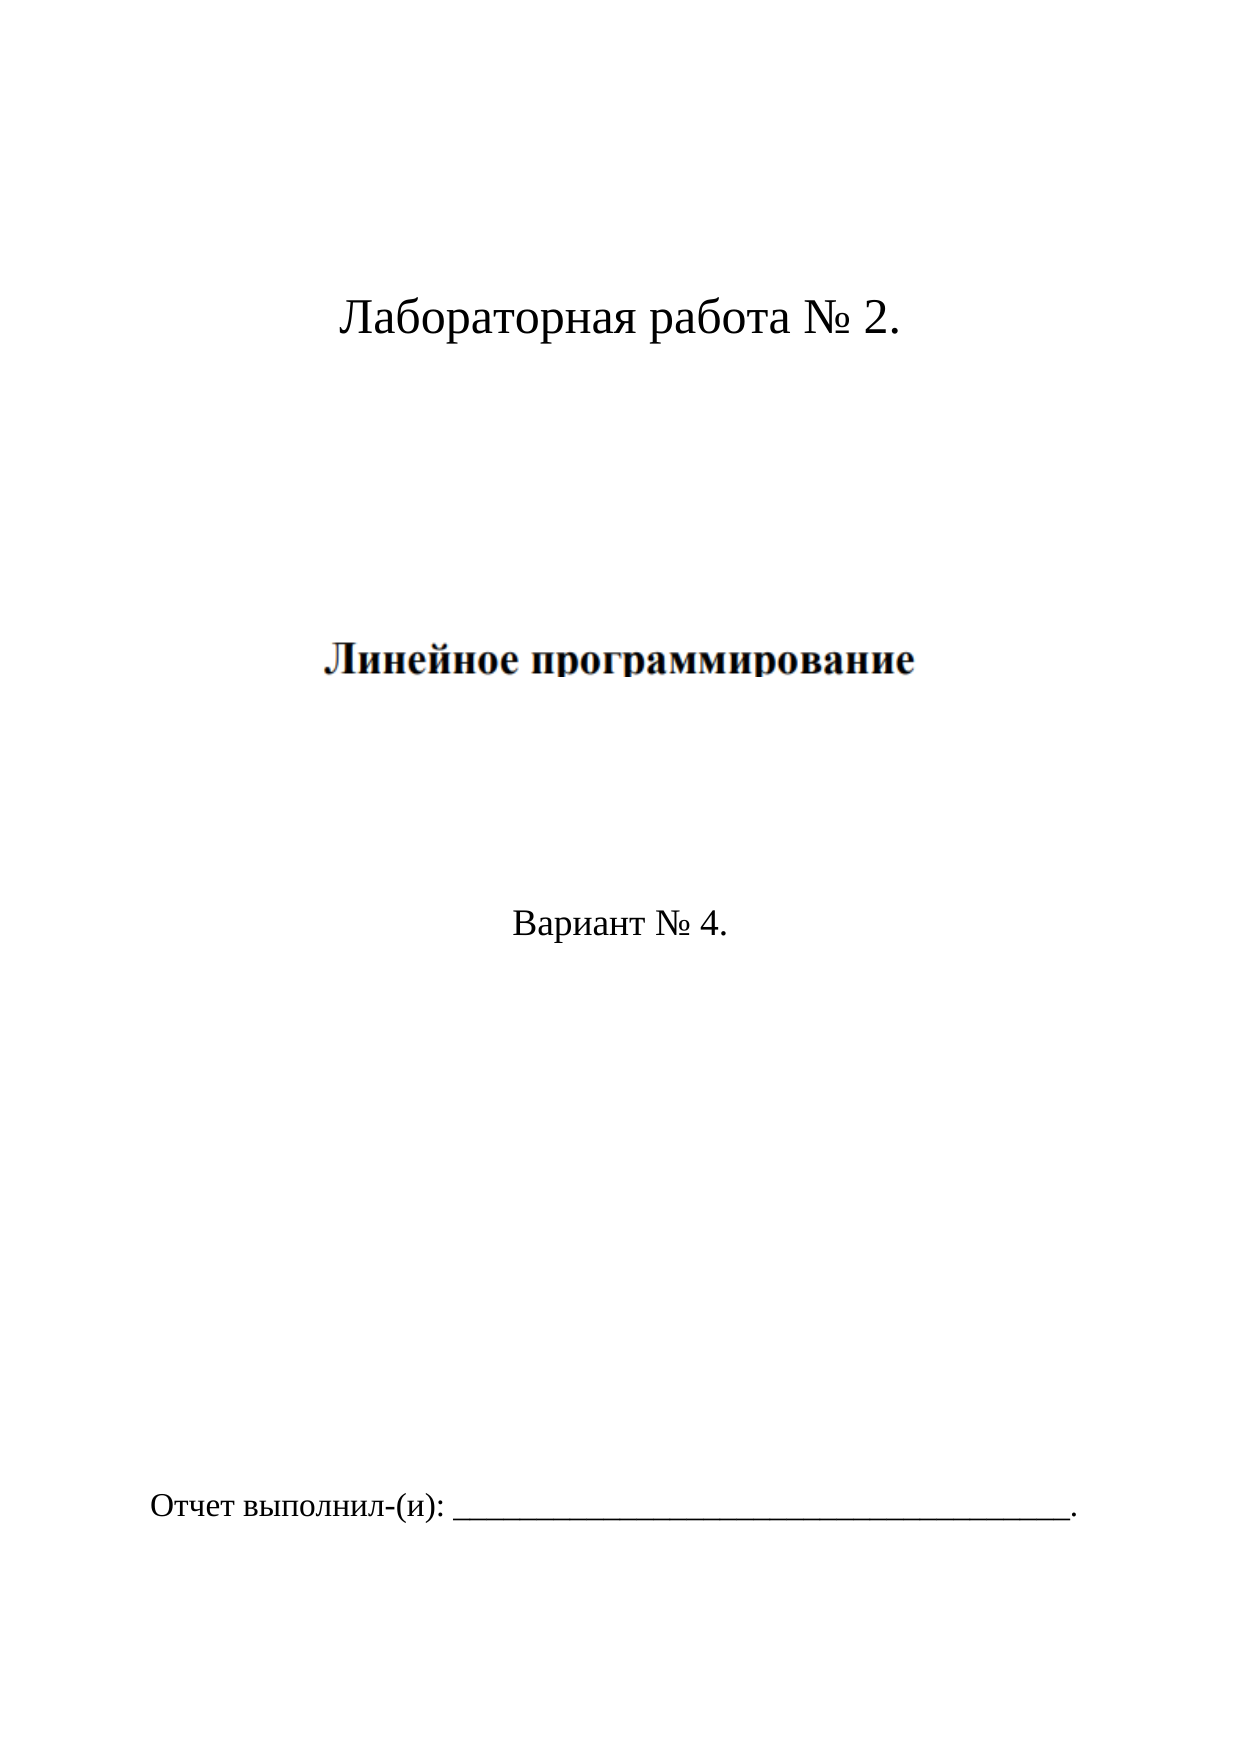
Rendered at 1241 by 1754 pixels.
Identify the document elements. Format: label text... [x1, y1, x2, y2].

picture [310, 638, 931, 677]
text Лабораторная работа № 2. [150, 287, 1090, 344]
text Отчет выполнил-(и): _____________________________________. [150, 1486, 1090, 1524]
text Вариант № 4. [150, 900, 1090, 943]
